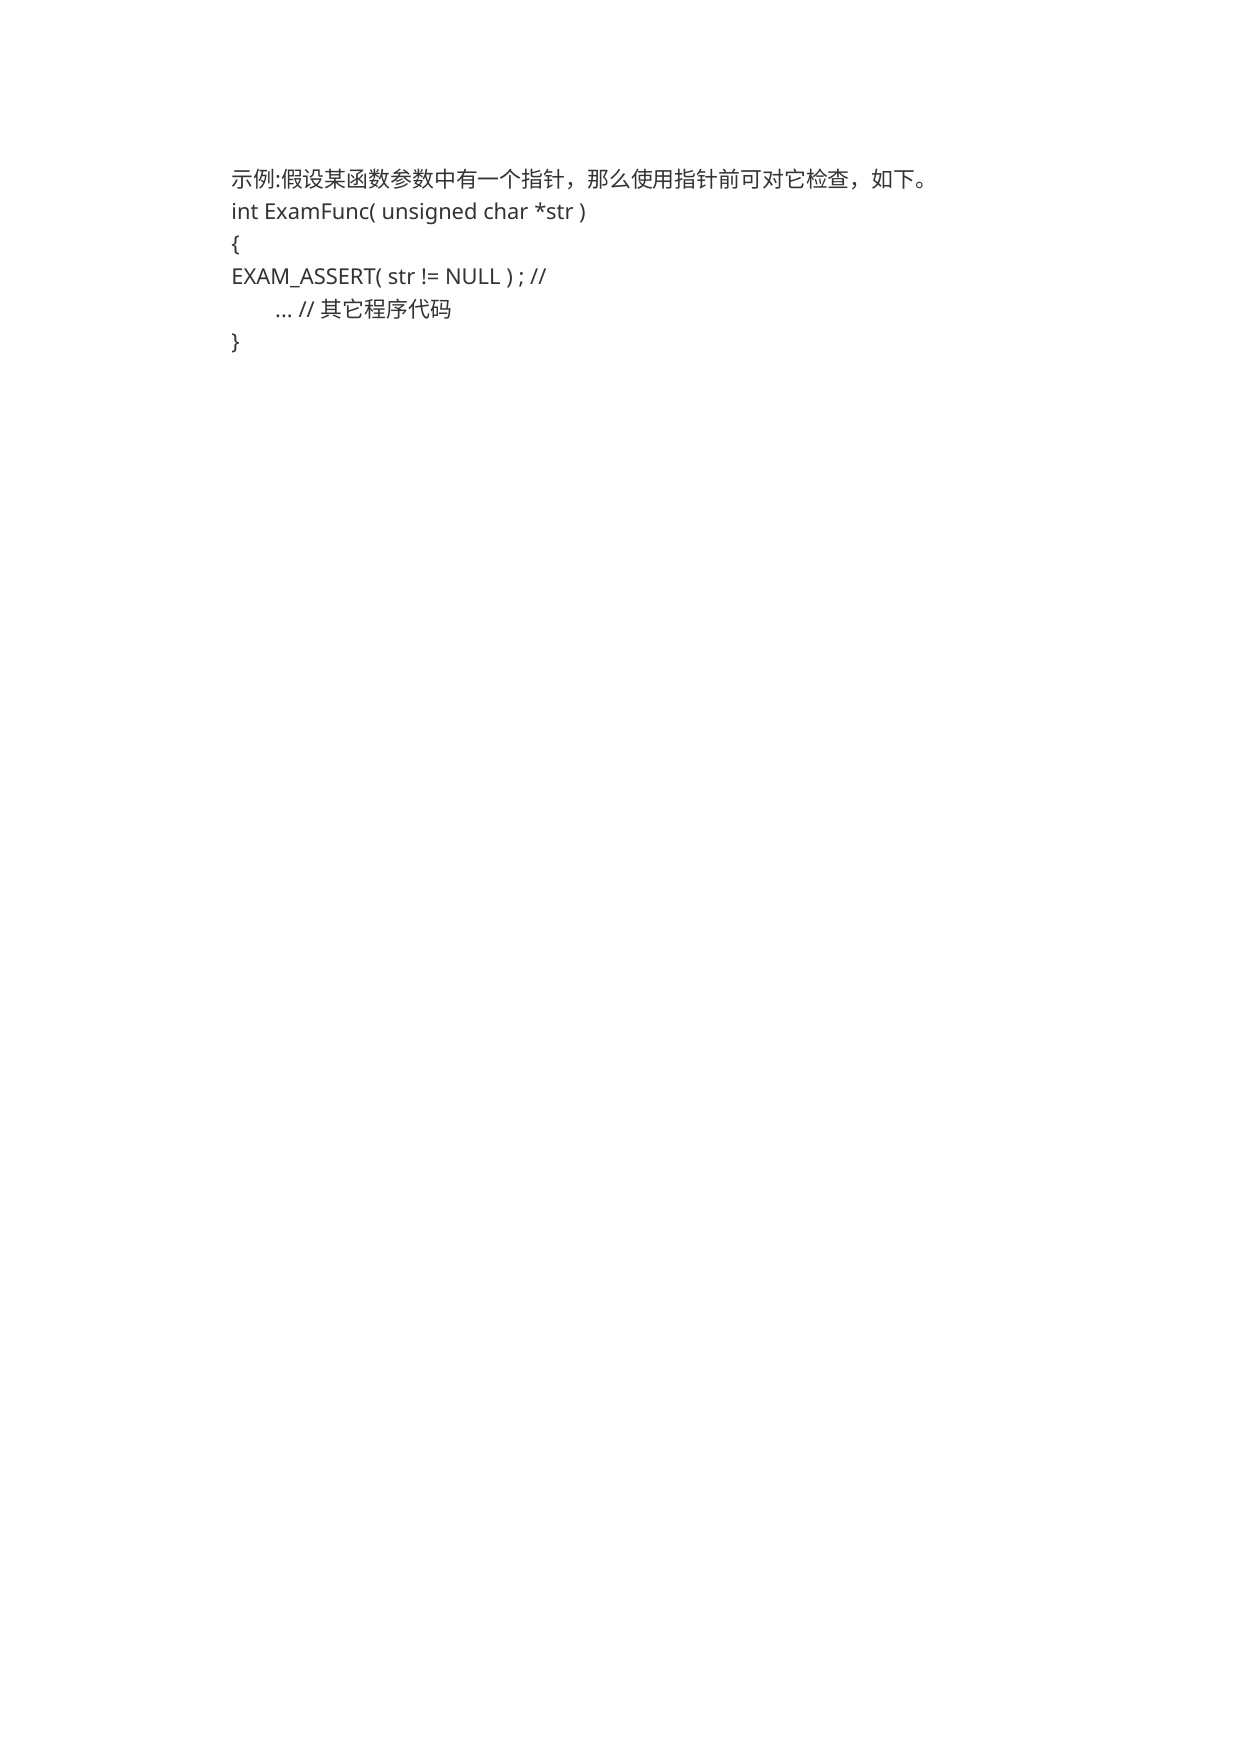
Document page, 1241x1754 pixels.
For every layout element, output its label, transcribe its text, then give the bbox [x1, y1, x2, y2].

text { [187, 227, 1053, 259]
text 示例:假设某函数参数中有一个指针，那么使用指针前可对它检查，如下。 [187, 162, 1053, 194]
text int ExamFunc( unsigned char *str ) [187, 194, 1053, 227]
text EXAM_ASSERT( str != NULL ) ; // [187, 259, 1053, 292]
text } [187, 324, 1053, 357]
text ... // 其它程序代码 [187, 292, 1053, 324]
